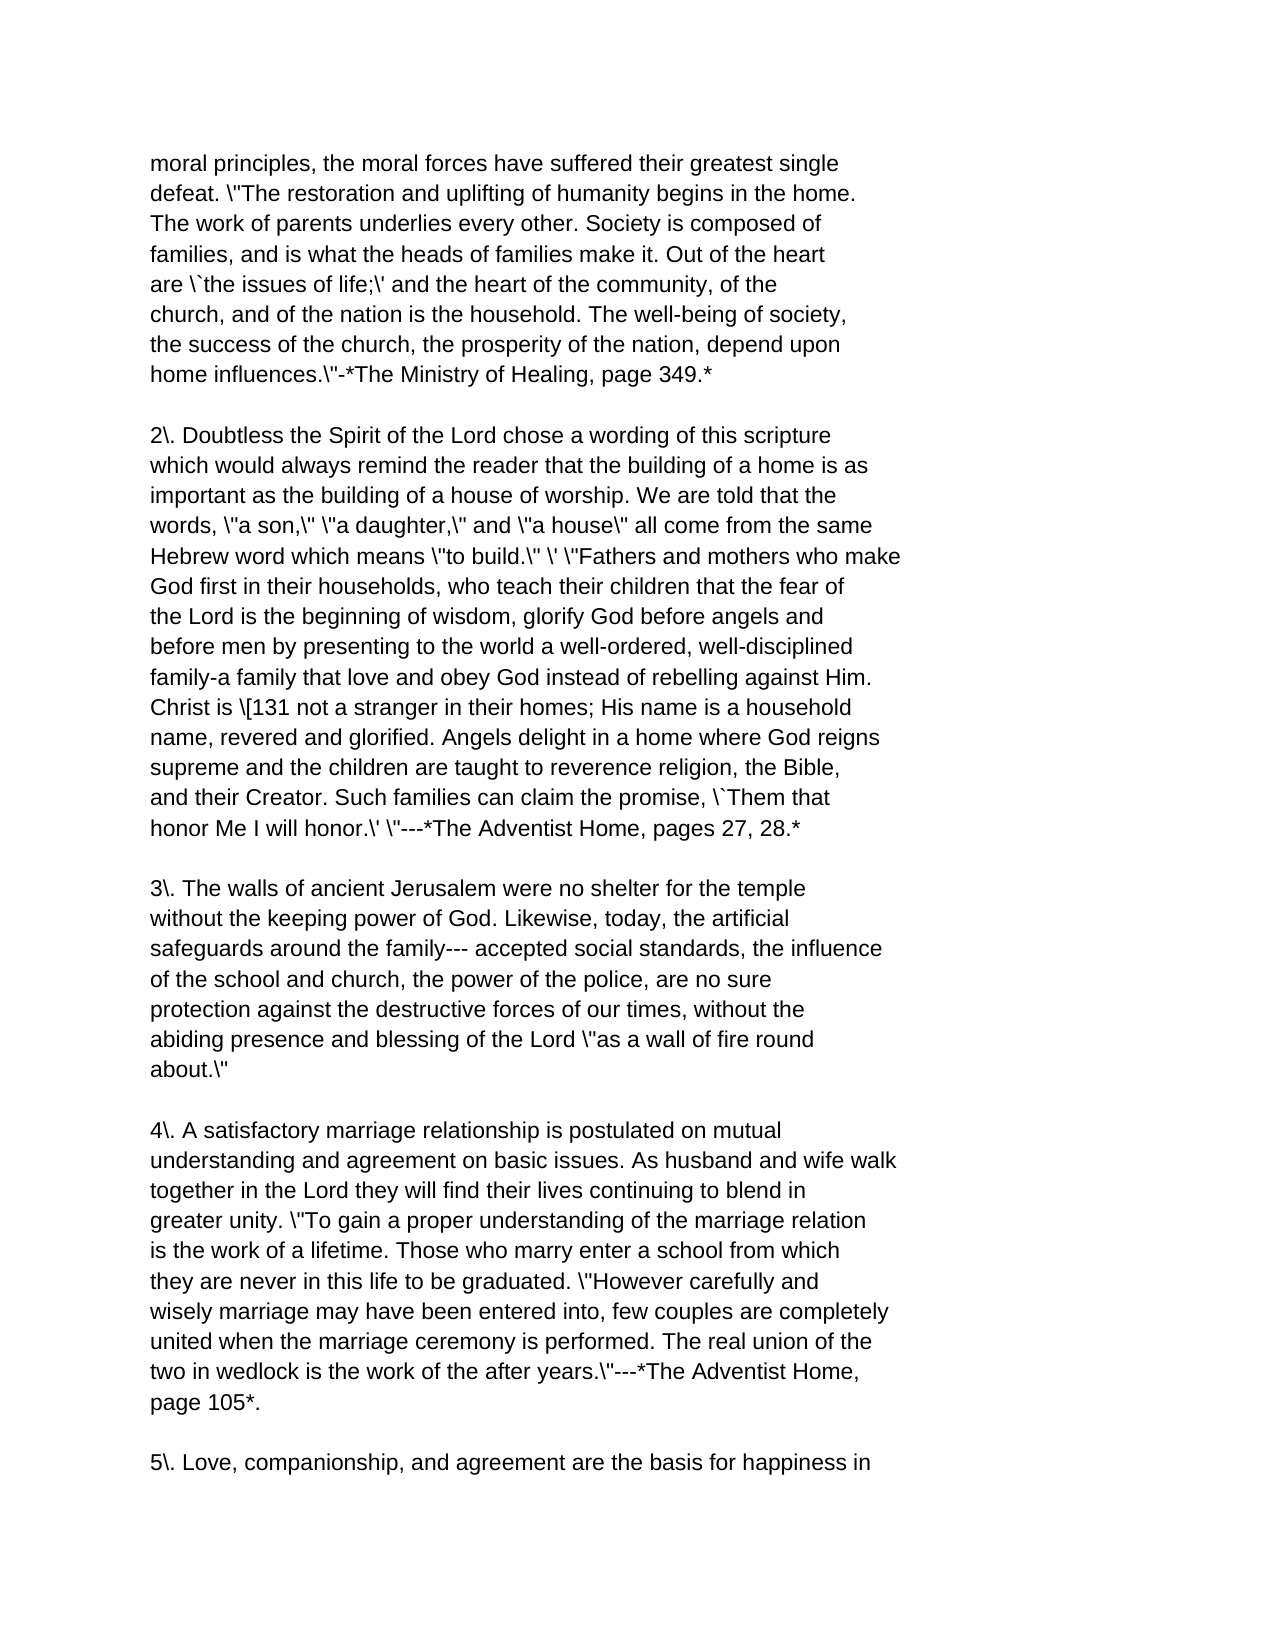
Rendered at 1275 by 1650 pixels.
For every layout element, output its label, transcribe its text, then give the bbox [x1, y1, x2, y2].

text supreme and the children are taught to reverence religion, the Bible, [150, 754, 1125, 781]
text 3\. The walls of ancient Jerusalem were no shelter for the temple [150, 875, 1125, 901]
text without the keeping power of God. Likewise, today, the artificial [150, 905, 1125, 932]
text home influences.\"-*The Ministry of Healing, page 349.* [150, 361, 1125, 388]
text 4\. A satisfactory marriage relationship is postulated on mutual [150, 1117, 1125, 1143]
text name, revered and glorified. Angels delight in a home where God reigns [150, 724, 1125, 750]
text defeat. \"The restoration and uplifting of humanity begins in the home. [150, 180, 1125, 207]
text safeguards around the family--- accepted social standards, the influence [150, 935, 1125, 962]
text of the school and church, the power of the police, are no sure [150, 966, 1125, 992]
text two in wedlock is the work of the after years.\"---*The Adventist Home, [150, 1358, 1125, 1385]
text united when the marriage ceremony is performed. The real union of the [150, 1328, 1125, 1354]
text wisely marriage may have been entered into, few couples are completely [150, 1298, 1125, 1324]
text moral principles, the moral forces have suffered their greatest single [150, 150, 1125, 176]
text families, and is what the heads of families make it. Out of the heart [150, 241, 1125, 267]
text about.\" [150, 1056, 1125, 1083]
text 2\. Doubtless the Spirit of the Lord chose a wording of this scripture [150, 422, 1125, 448]
text are \`the issues of life;\' and the heart of the community, of the [150, 271, 1125, 297]
text which would always remind the reader that the building of a home is as [150, 452, 1125, 478]
text family-a family that love and obey God instead of rebelling against Him. [150, 663, 1125, 690]
text church, and of the nation is the household. The well-being of society, [150, 301, 1125, 327]
text and their Creator. Such families can claim the promise, \`Them that [150, 784, 1125, 811]
text 5\. Love, companionship, and agreement are the basis for happiness in [150, 1449, 1125, 1475]
text understanding and agreement on basic issues. As husband and wife walk [150, 1147, 1125, 1173]
text protection against the destructive forces of our times, without the [150, 996, 1125, 1022]
text Christ is \[131 not a stranger in their homes; His name is a household [150, 694, 1125, 720]
text greater unity. \"To gain a proper understanding of the marriage relation [150, 1207, 1125, 1234]
text the Lord is the beginning of wisdom, glorify God before angels and [150, 603, 1125, 629]
text page 105*. [150, 1388, 1125, 1415]
text is the work of a lifetime. Those who marry enter a school from which [150, 1237, 1125, 1264]
text abiding presence and blessing of the Lord \"as a wall of fire round [150, 1026, 1125, 1052]
text before men by presenting to the world a well-ordered, well-disciplined [150, 633, 1125, 660]
text they are never in this life to be graduated. \"However carefully and [150, 1268, 1125, 1294]
text honor Me I will honor.\' \"---*The Adventist Home, pages 27, 28.* [150, 814, 1125, 841]
text important as the building of a house of worship. We are told that the [150, 482, 1125, 509]
text the success of the church, the prosperity of the nation, depend upon [150, 331, 1125, 358]
text The work of parents underlies every other. Society is composed of [150, 210, 1125, 237]
text Hebrew word which means \"to build.\" \' \"Fathers and mothers who make [150, 543, 1125, 569]
text together in the Lord they will find their lives continuing to blend in [150, 1177, 1125, 1203]
text words, \"a son,\" \"a daughter,\" and \"a house\" all come from the same [150, 512, 1125, 539]
text God first in their households, who teach their children that the fear of [150, 573, 1125, 599]
